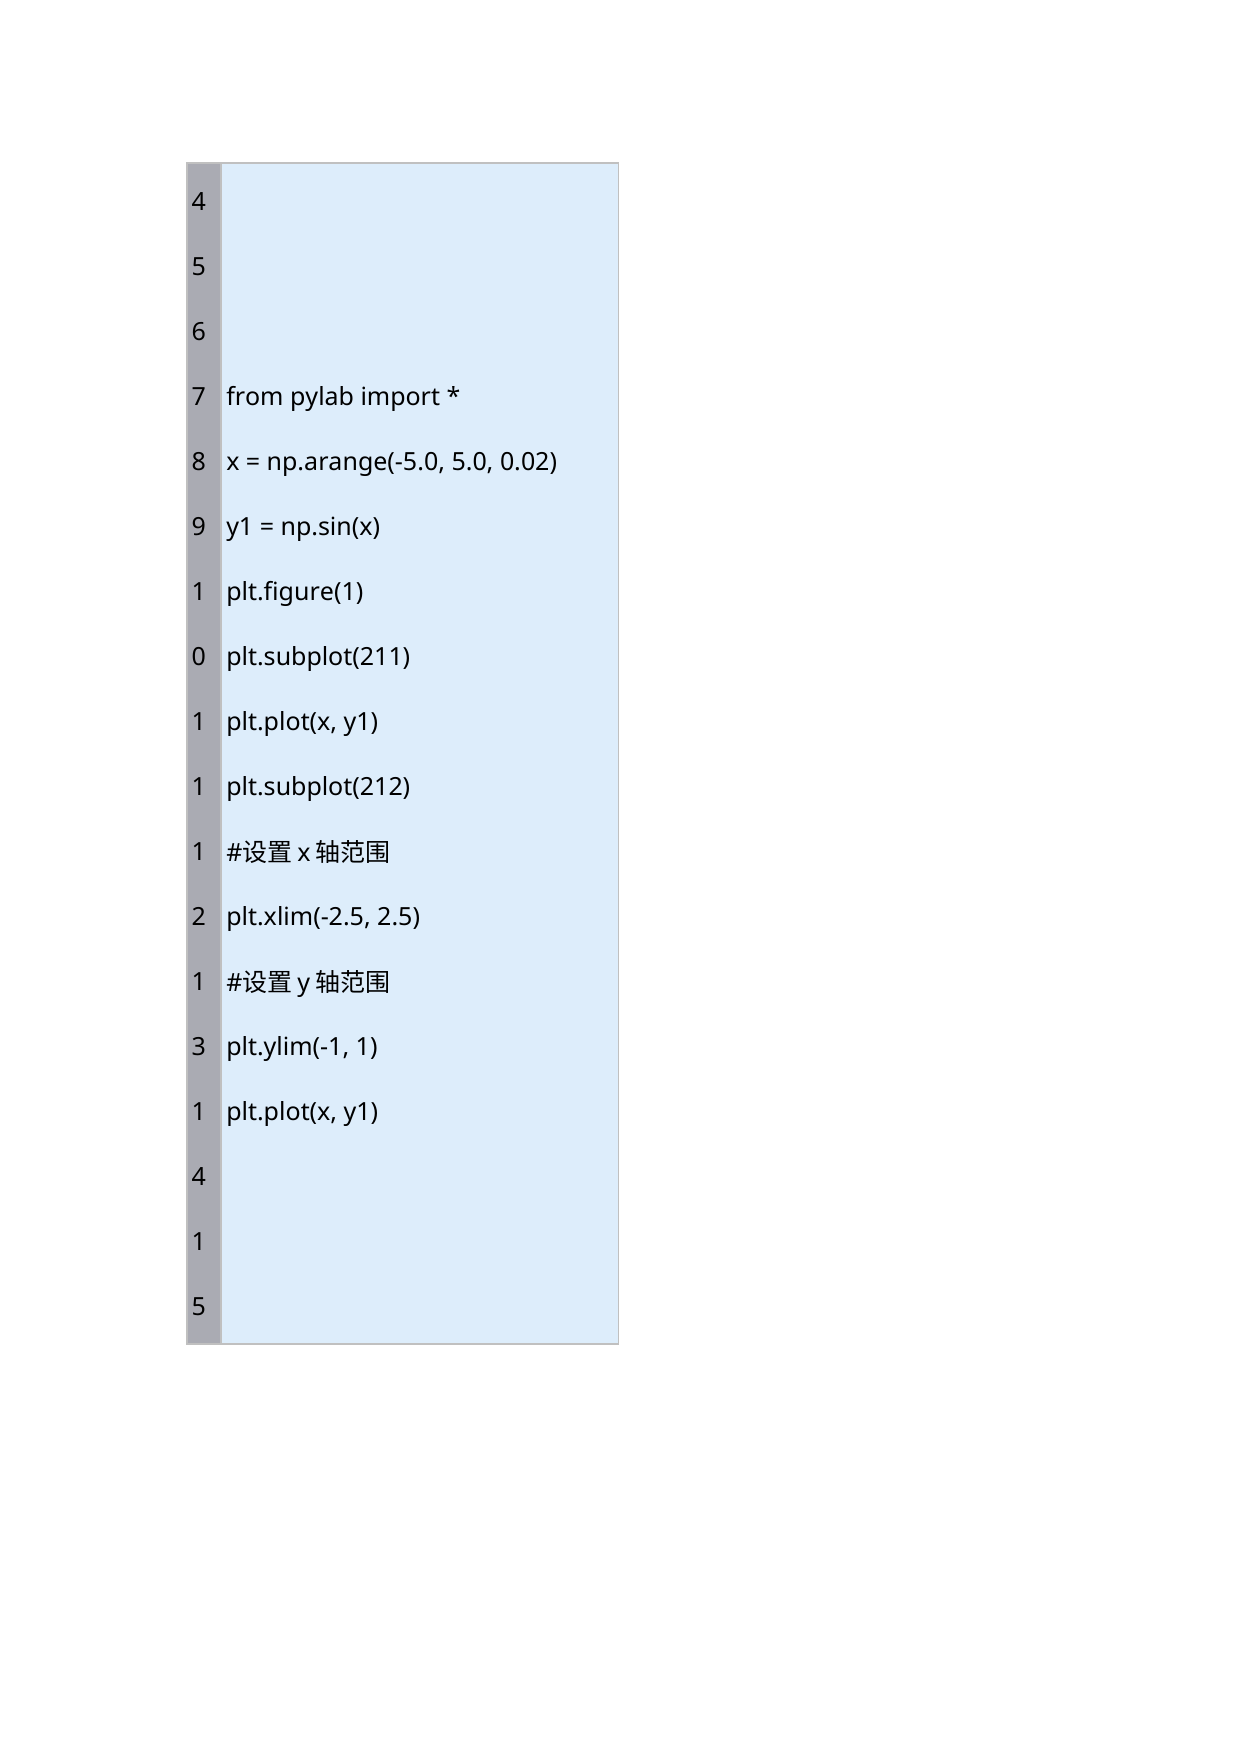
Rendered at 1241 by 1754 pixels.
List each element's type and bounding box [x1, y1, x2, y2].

table_header [222, 164, 618, 1343]
table_header [188, 164, 220, 1343]
